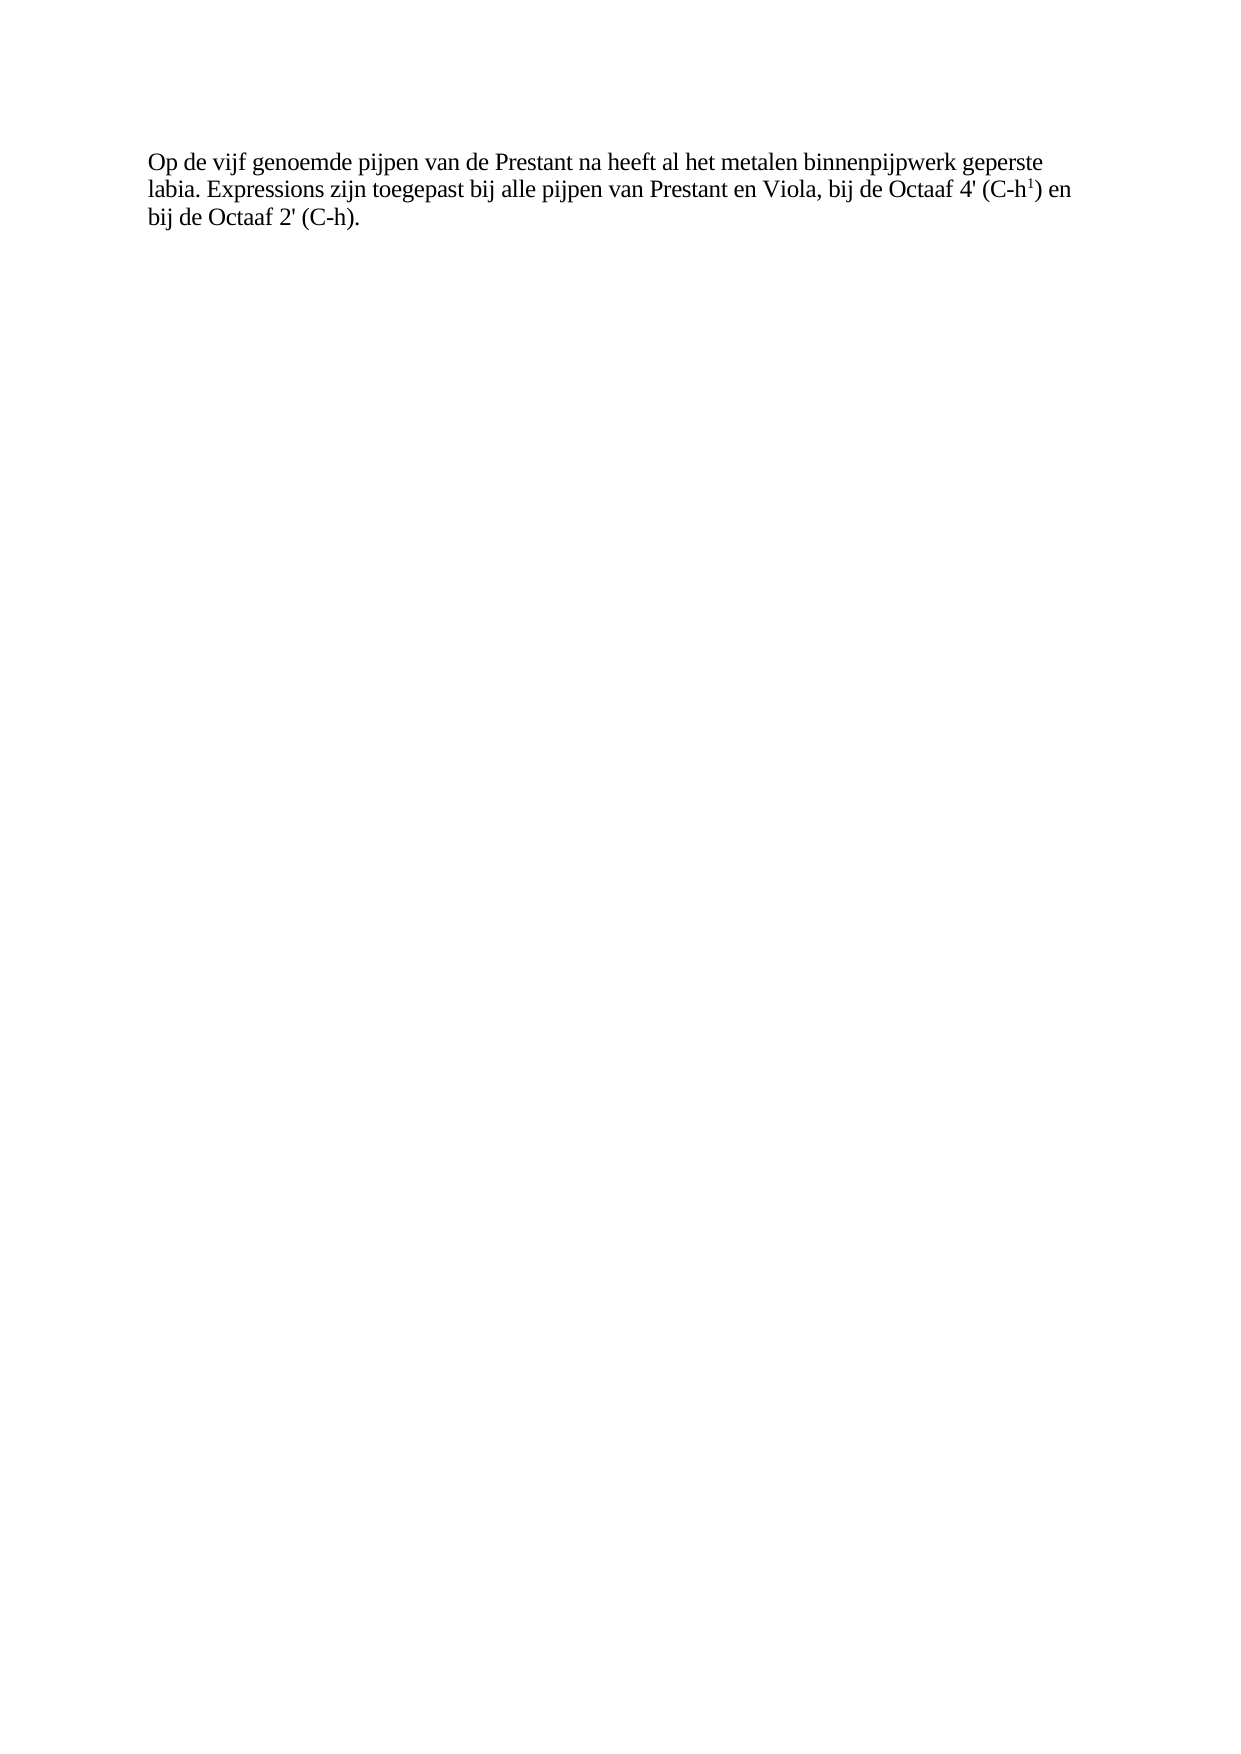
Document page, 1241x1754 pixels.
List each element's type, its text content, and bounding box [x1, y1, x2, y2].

text Op de vijf genoemde pijpen van de Prestant na heeft al het metalen binnenpijpwerk geperste labia. Expressions zijn toegepast bij alle pijpen van Prestant en Viola, bij de Octaaf 4' (C-h1) en bij de Octaaf 2' (C-h). [148, 148, 1093, 231]
